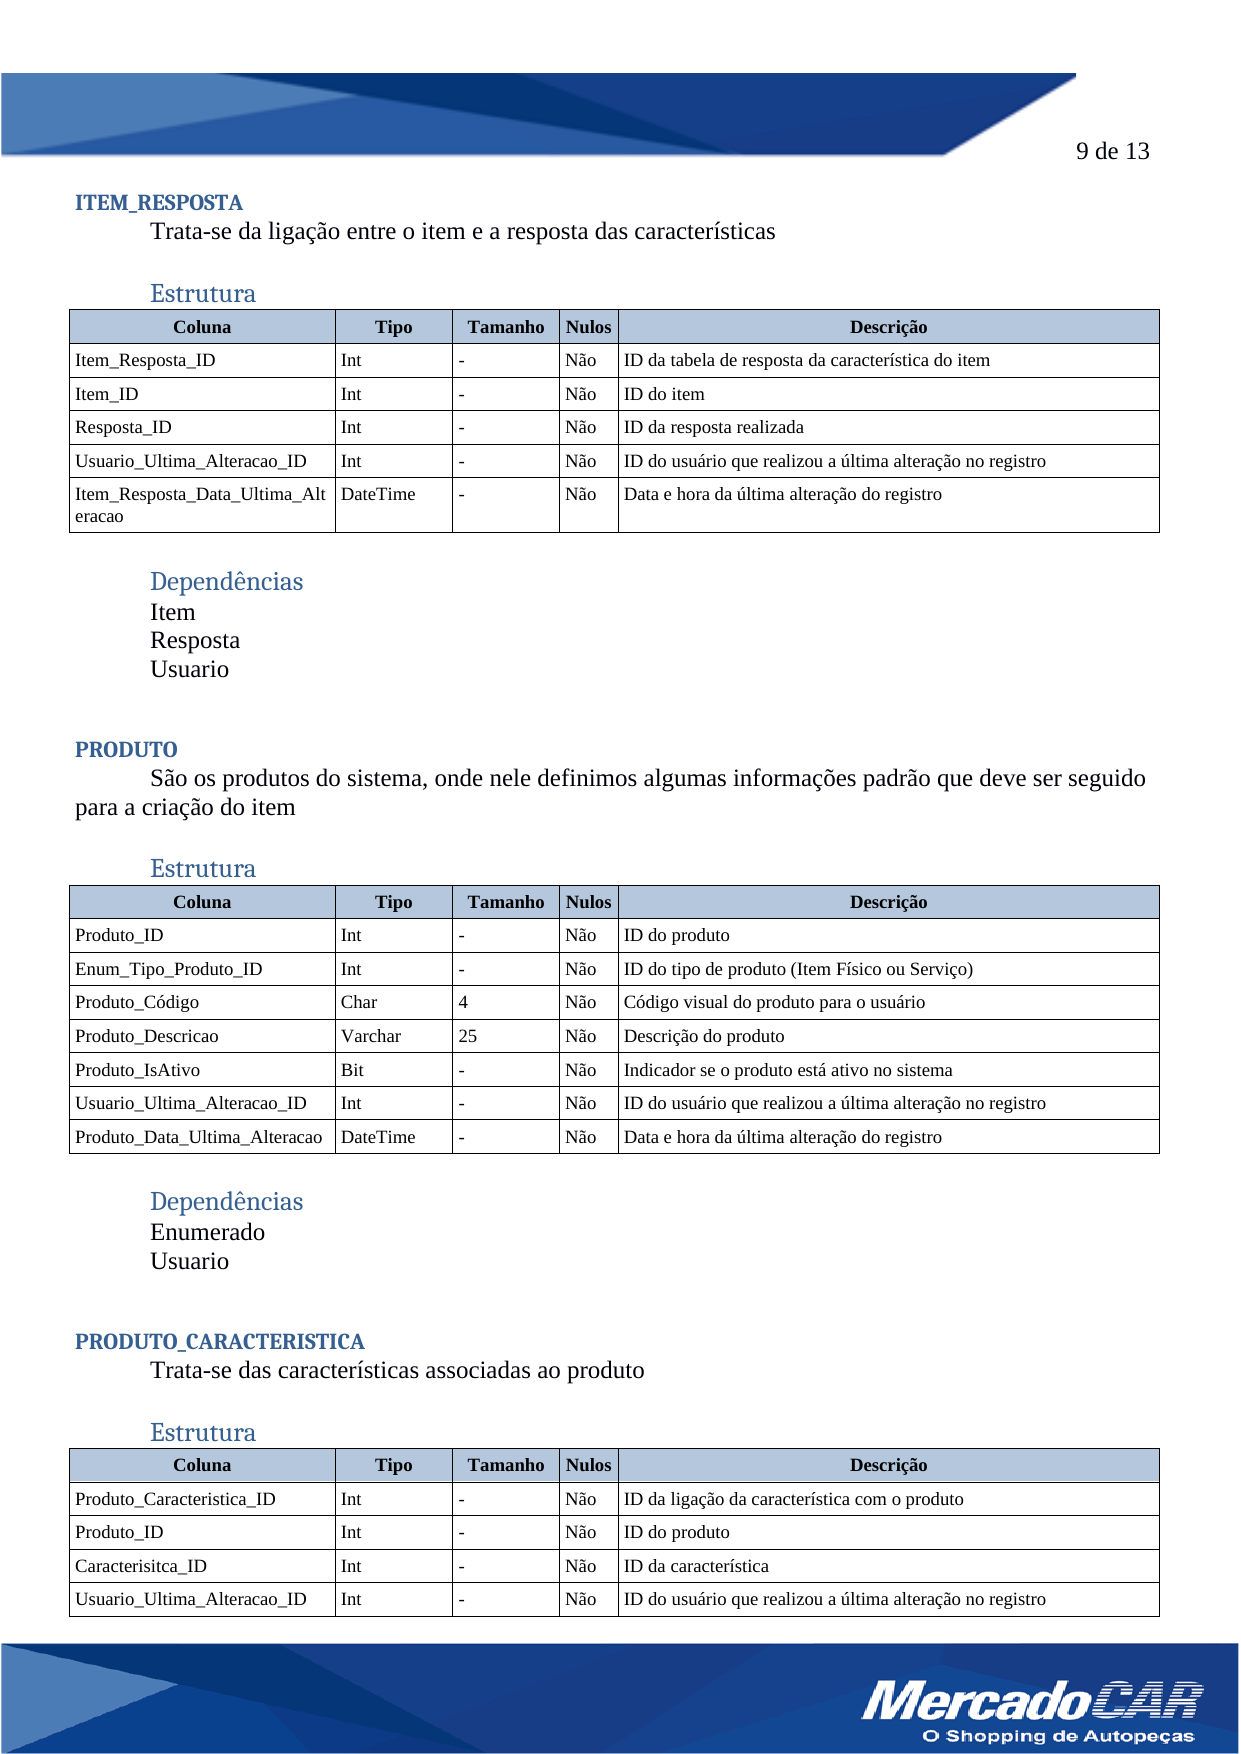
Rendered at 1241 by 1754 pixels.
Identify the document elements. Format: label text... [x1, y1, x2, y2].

table_cell Produto_Descricao [70, 1020, 335, 1052]
table_header Tamanho [453, 886, 559, 918]
table_cell Usuario_Ultima_Alteracao_ID [70, 1583, 335, 1616]
subtitle Estrutura [75, 853, 1165, 884]
table_cell Não [560, 953, 618, 985]
table_cell - [453, 478, 559, 532]
table_cell Não [560, 1053, 618, 1086]
table_cell Não [560, 1483, 618, 1515]
table_cell - [453, 1583, 559, 1616]
table_cell ID da ligação da característica com o produto [619, 1483, 1159, 1515]
table_cell DateTime [336, 1120, 452, 1153]
table_header Coluna [70, 886, 335, 918]
table_cell - [453, 1087, 559, 1119]
table_cell - [453, 445, 559, 477]
table_cell Não [560, 1020, 618, 1052]
table_cell Produto_Código [70, 986, 335, 1019]
picture [1, 73, 1077, 160]
table_cell Int [336, 445, 452, 477]
table_cell Int [336, 1087, 452, 1119]
table_cell Não [560, 378, 618, 410]
table_cell Produto_IsAtivo [70, 1053, 335, 1086]
table_cell Int [336, 1483, 452, 1515]
table_cell Enum_Tipo_Produto_ID [70, 953, 335, 985]
table_header Coluna [70, 1449, 335, 1481]
table_cell ID da resposta realizada [619, 411, 1159, 443]
table_cell Int [336, 1583, 452, 1616]
table_cell Caracterisitca_ID [70, 1550, 335, 1582]
table_cell Int [336, 1516, 452, 1548]
picture [1, 1643, 1239, 1754]
table_cell ID da tabela de resposta da característica do item [619, 344, 1159, 376]
table_cell - [453, 411, 559, 443]
table_cell Produto_Data_Ultima_Alteracao [70, 1120, 335, 1153]
table_cell Código visual do produto para o usuário [619, 986, 1159, 1019]
table_cell Não [560, 344, 618, 376]
table_cell Não [560, 445, 618, 477]
table_cell 4 [453, 986, 559, 1019]
table_cell Descrição do produto [619, 1020, 1159, 1052]
table_cell ID do usuário que realizou a última alteração no registro [619, 445, 1159, 477]
table_cell Item_ID [70, 378, 335, 410]
text Item [150, 597, 1165, 625]
table_cell ID da característica [619, 1550, 1159, 1582]
table_cell Int [336, 378, 452, 410]
table_cell Int [336, 1550, 452, 1582]
table_cell Int [336, 919, 452, 952]
subtitle Dependências [75, 1186, 1165, 1217]
table_cell - [453, 1516, 559, 1548]
text Resposta [150, 625, 1165, 654]
table_cell Int [336, 411, 452, 443]
table_cell Int [336, 344, 452, 376]
table_header Tamanho [453, 310, 559, 343]
table_header Coluna [70, 310, 335, 343]
table_header Tipo [336, 310, 452, 343]
table_cell Data e hora da última alteração do registro [619, 478, 1159, 532]
table_cell - [453, 953, 559, 985]
table_header Descrição [619, 1449, 1159, 1481]
table_header Descrição [619, 310, 1159, 343]
table_cell Resposta_ID [70, 411, 335, 443]
table_cell - [453, 1483, 559, 1515]
table_cell ID do usuário que realizou a última alteração no registro [619, 1087, 1159, 1119]
table_cell DateTime [336, 478, 452, 532]
table_cell Não [560, 1087, 618, 1119]
table_cell - [453, 1550, 559, 1582]
table_cell Item_Resposta_ID [70, 344, 335, 376]
table_header Nulos [560, 1449, 618, 1481]
table_cell Não [560, 411, 618, 443]
table_cell Varchar [336, 1020, 452, 1052]
table_cell - [453, 378, 559, 410]
table_cell ID do usuário que realizou a última alteração no registro [619, 1583, 1159, 1616]
table_cell Não [560, 478, 618, 532]
subtitle PRODUTO_CARACTERISTICA [75, 1329, 1165, 1355]
table_cell - [453, 1120, 559, 1153]
table_cell ID do produto [619, 1516, 1159, 1548]
table_cell Usuario_Ultima_Alteracao_ID [70, 445, 335, 477]
table_cell 25 [453, 1020, 559, 1052]
table_cell Produto_ID [70, 1516, 335, 1548]
table_cell Não [560, 1583, 618, 1616]
text Trata-se das características associadas ao produto [75, 1355, 1165, 1384]
table_cell Produto_Caracteristica_ID [70, 1483, 335, 1515]
text Trata-se da ligação entre o item e a resposta das características [75, 216, 1165, 245]
table_cell Bit [336, 1053, 452, 1086]
table_cell - [453, 344, 559, 376]
table_cell Não [560, 986, 618, 1019]
text Usuario [150, 1246, 1165, 1275]
subtitle Estrutura [75, 278, 1165, 309]
table_header Tipo [336, 886, 452, 918]
table_cell - [453, 919, 559, 952]
table_cell Data e hora da última alteração do registro [619, 1120, 1159, 1153]
table_header Nulos [560, 310, 618, 343]
table_cell Não [560, 1120, 618, 1153]
table_cell ID do produto [619, 919, 1159, 952]
subtitle ITEM_RESPOSTA [75, 190, 1165, 216]
table_header Tipo [336, 1449, 452, 1481]
table_cell Usuario_Ultima_Alteracao_ID [70, 1087, 335, 1119]
table_cell Item_Resposta_Data_Ultima_Alteracao [70, 478, 335, 532]
subtitle PRODUTO [75, 737, 1165, 763]
table_cell Int [336, 953, 452, 985]
text Usuario [150, 654, 1165, 683]
table_cell ID do item [619, 378, 1159, 410]
text Enumerado [150, 1217, 1165, 1246]
table_header Tamanho [453, 1449, 559, 1481]
table_cell Produto_ID [70, 919, 335, 952]
table_cell Não [560, 1550, 618, 1582]
subtitle Estrutura [75, 1417, 1165, 1448]
table_cell Não [560, 1516, 618, 1548]
table_header Nulos [560, 886, 618, 918]
text São os produtos do sistema, onde nele definimos algumas informações padrão que deve ser seguido para a criação do item [75, 763, 1165, 821]
table_cell ID do tipo de produto (Item Físico ou Serviço) [619, 953, 1159, 985]
table_cell Não [560, 919, 618, 952]
table_cell - [453, 1053, 559, 1086]
table_cell Char [336, 986, 452, 1019]
subtitle Dependências [75, 566, 1165, 597]
table_header Descrição [619, 886, 1159, 918]
table_cell Indicador se o produto está ativo no sistema [619, 1053, 1159, 1086]
